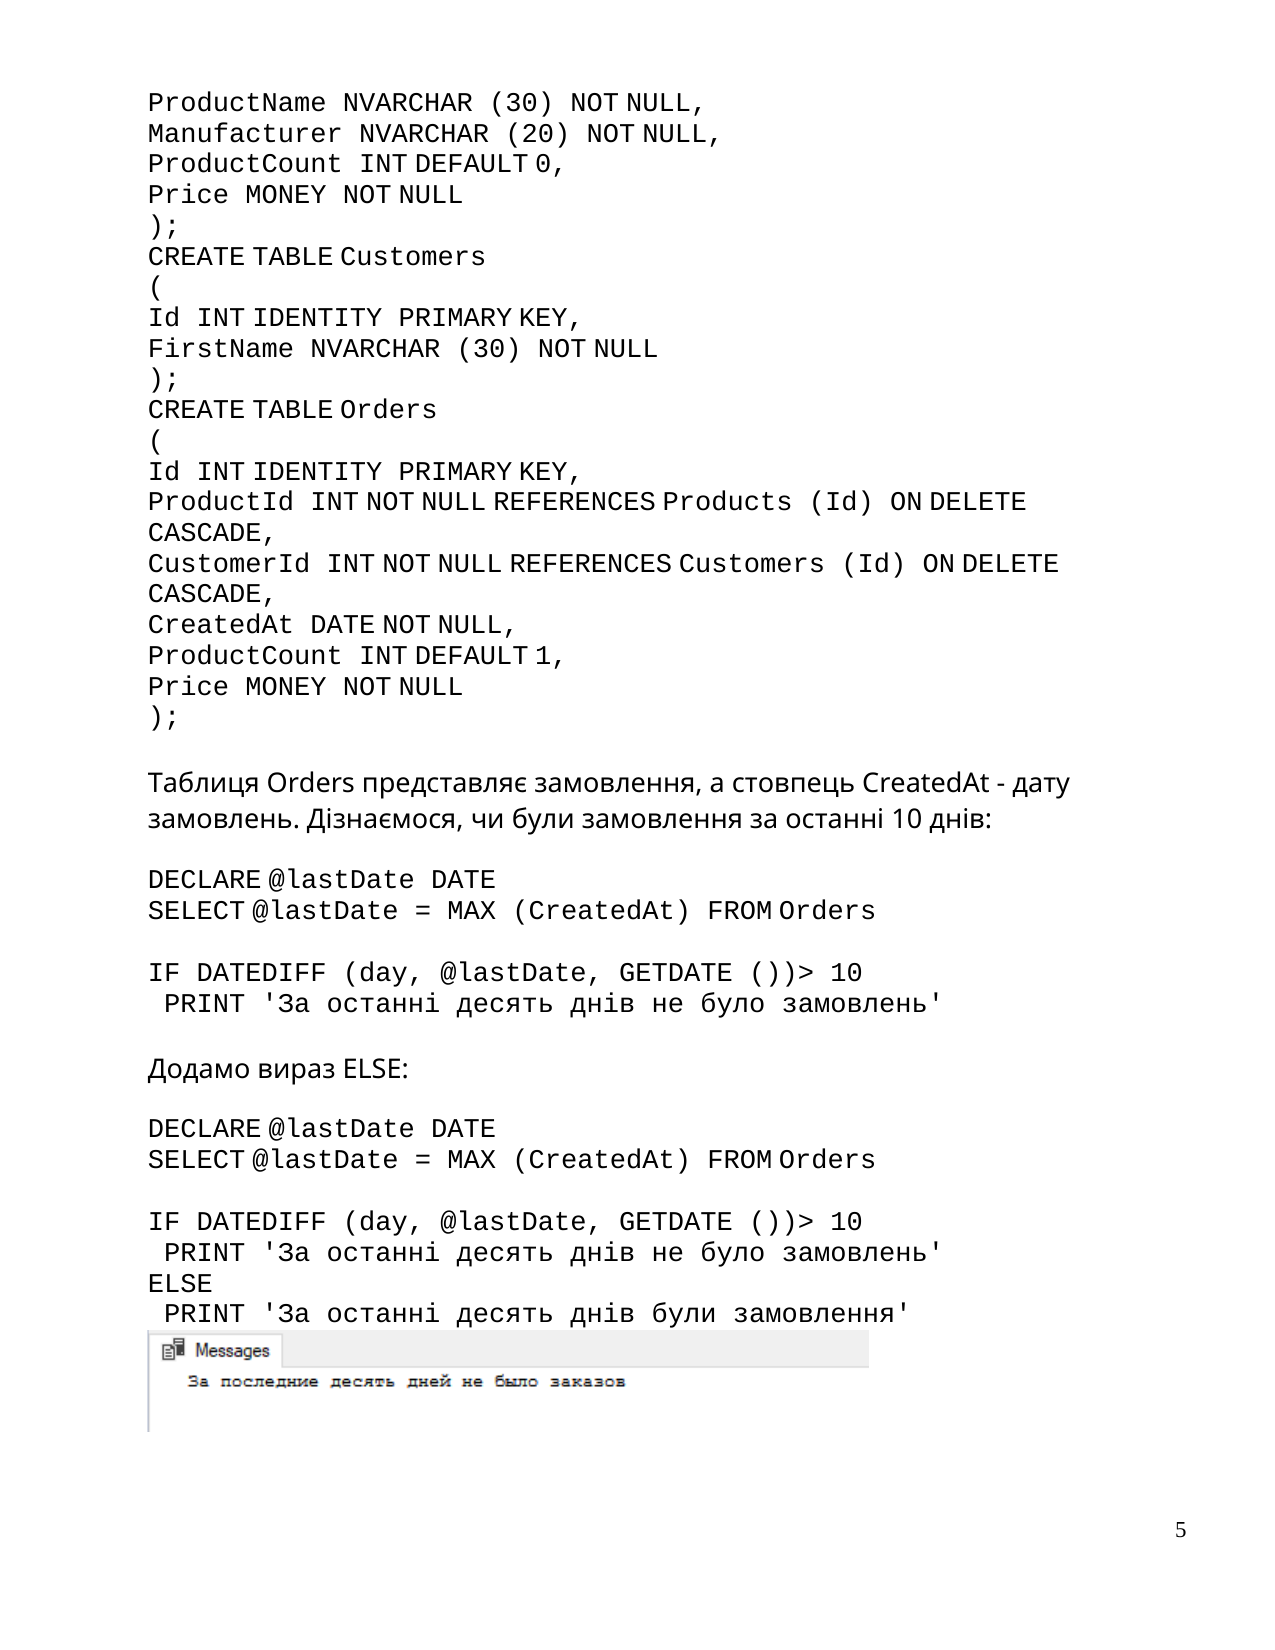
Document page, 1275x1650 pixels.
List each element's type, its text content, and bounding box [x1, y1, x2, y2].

table_header DECLARE @lastDate DATE SELECT @lastDate = MAX (CreatedAt) FROM Orders IF DATEDIFF (day, @lastDate, GETDATE ())> 10 PRINT 'За останні десять днів не було замовлень' [148, 866, 1145, 1020]
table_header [148, 89, 1145, 734]
picture [147, 1330, 869, 1432]
text Додамо вираз ELSE: [148, 1049, 1186, 1086]
table_header DECLARE @lastDate DATE SELECT @lastDate = MAX (CreatedAt) FROM Orders IF DATEDIFF (day, @lastDate, GETDATE ())> 10 PRINT 'За останні десять днів не було замовлень' ELSE PRINT 'За останні десять днів були замовлення' [148, 1115, 1145, 1331]
text Таблиця Orders представляє замовлення, а стовпець CreatedAt - дату замовлень. Дізнаємося, чи були замовлення за останні 10 днів: [148, 763, 1186, 837]
